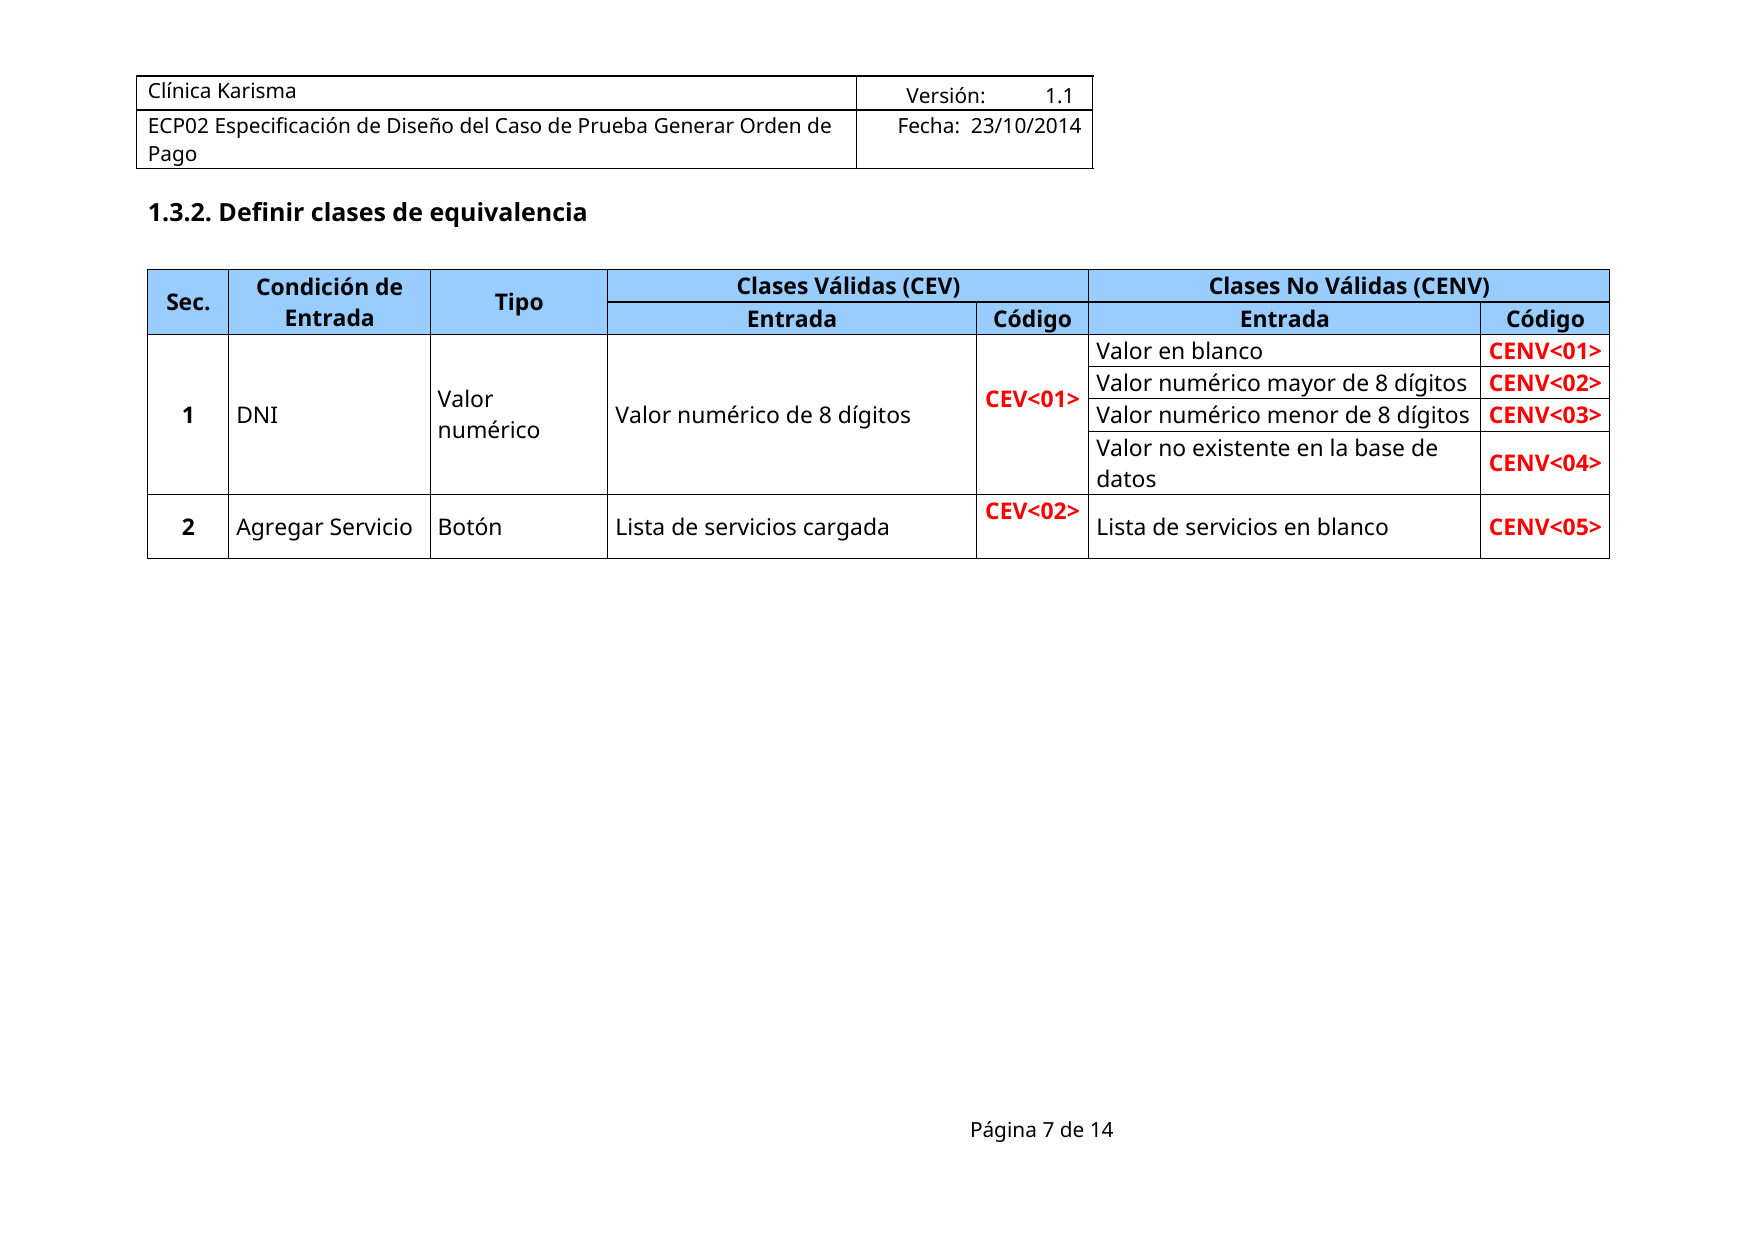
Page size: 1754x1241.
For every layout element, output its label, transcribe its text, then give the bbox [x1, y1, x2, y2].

table_cell CENV<01> [1481, 335, 1609, 366]
table_header Tipo [431, 270, 607, 334]
table_cell Valor numérico menor de 8 dígitos [1089, 399, 1480, 431]
table_cell 1 [148, 335, 228, 494]
table_cell Botón [431, 495, 607, 558]
table_cell 2 [148, 495, 228, 558]
table_cell DNI [229, 335, 430, 494]
table_header Sec. [148, 270, 228, 334]
table_cell Valor no existente en la base de datos [1089, 432, 1480, 494]
table_cell CENV<02> [1481, 367, 1609, 398]
table_cell CENV<04> [1481, 432, 1609, 494]
table_cell Lista de servicios en blanco [1089, 495, 1480, 558]
table_cell Valor numérico de 8 dígitos [608, 335, 976, 494]
table_cell Lista de servicios cargada [608, 495, 976, 558]
table_cell Código [977, 303, 1088, 334]
table_cell CEV<01> [977, 335, 1088, 494]
table_cell Valor numérico [431, 335, 607, 494]
table_cell Entrada [608, 303, 976, 334]
table_cell Código [1481, 303, 1609, 334]
text 1.3.2. Definir clases de equivalencia [148, 194, 1606, 228]
table_header Clases Válidas (CEV) [608, 270, 1088, 301]
table_cell CENV<05> [1481, 495, 1609, 558]
table_cell CENV<03> [1481, 399, 1609, 431]
table_cell Entrada [1089, 303, 1480, 334]
table_cell Agregar Servicio [229, 495, 430, 558]
table_cell CEV<02> [977, 495, 1088, 558]
table_header Clases No Válidas (CENV) [1089, 270, 1609, 301]
table_header Condición de Entrada [229, 270, 430, 334]
table_cell Valor en blanco [1089, 335, 1480, 366]
table_cell Valor numérico mayor de 8 dígitos [1089, 367, 1480, 398]
